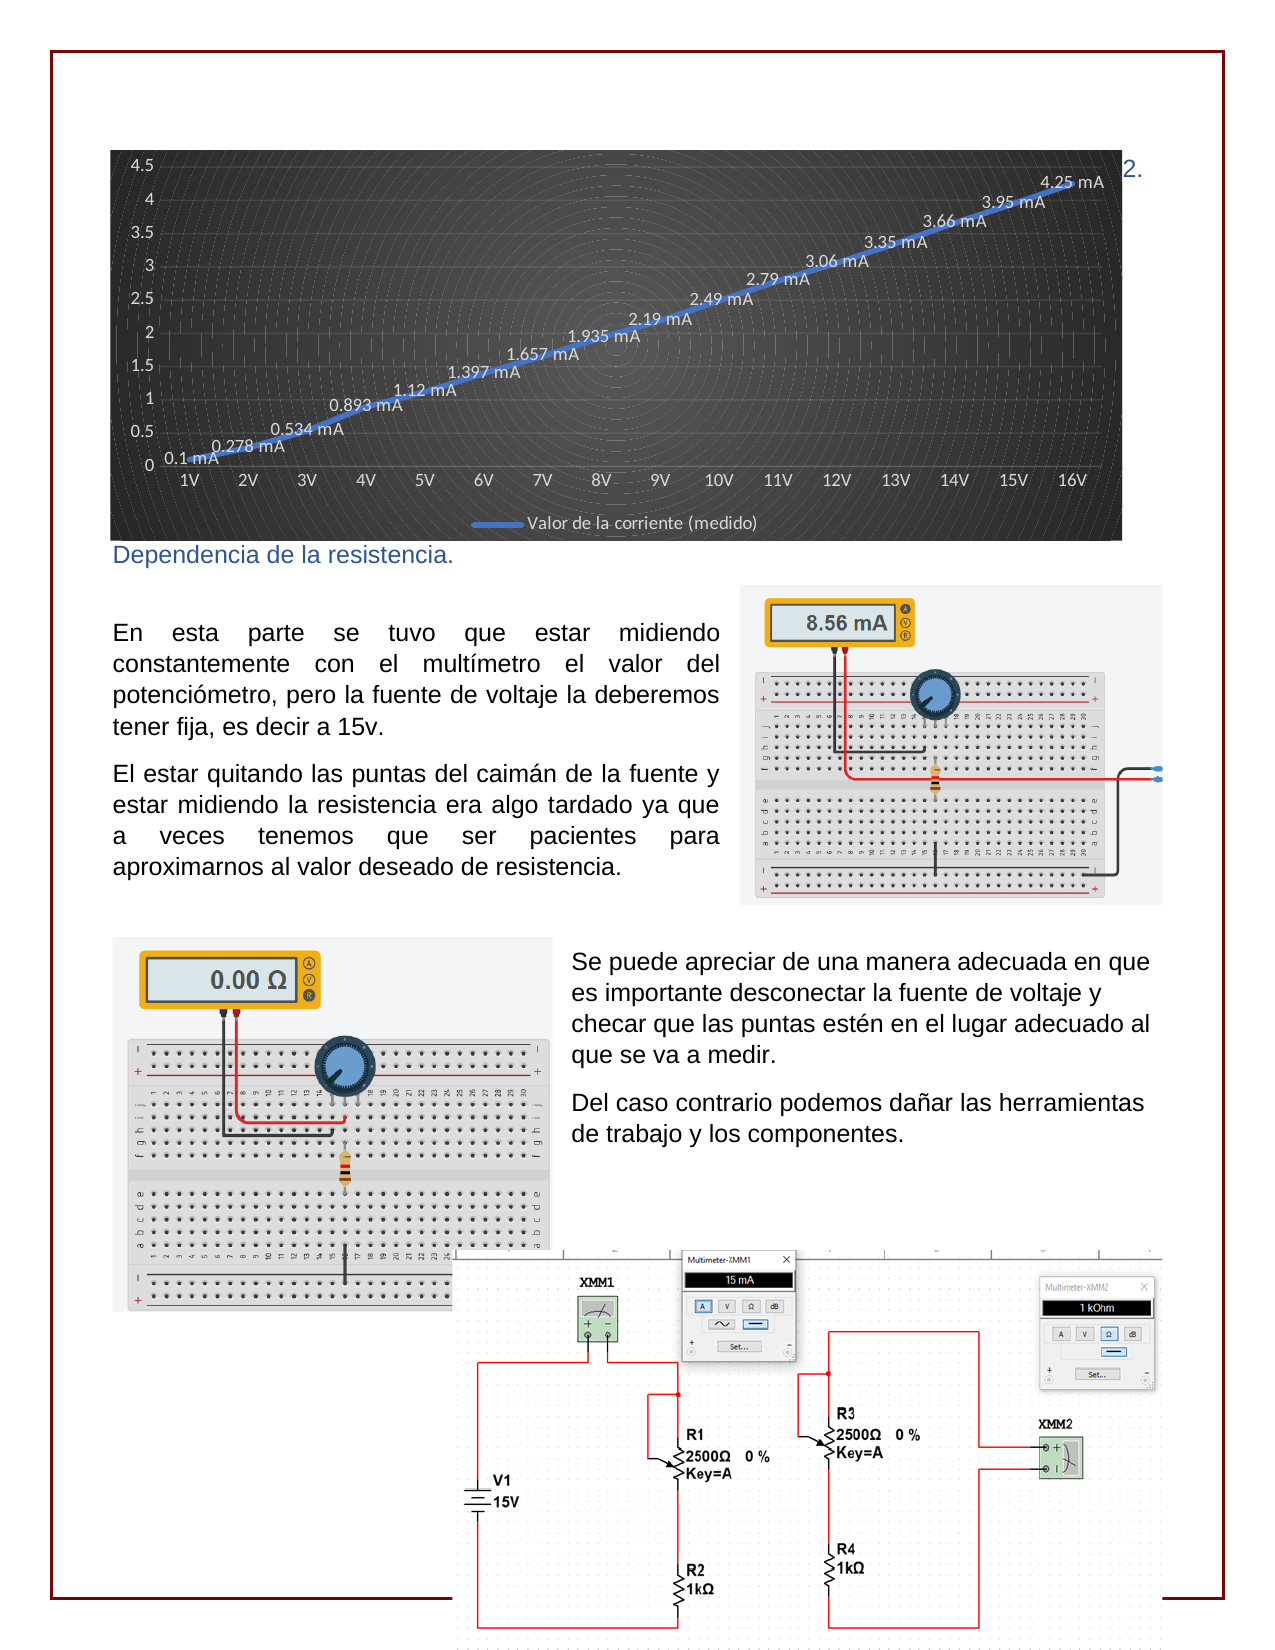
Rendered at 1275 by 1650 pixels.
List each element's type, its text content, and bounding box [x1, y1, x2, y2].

text El estar quitando las puntas del caimán de la fuente y estar midiendo la resistencia era algo tardado ya que a veces tenemos que ser pacientes para aproximarnos al valor deseado de resistencia. [112, 759, 739, 881]
picture [739, 585, 1163, 905]
subtitle 2. Dependencia de la resistencia. [112, 154, 1162, 569]
text Se puede apreciar de una manera adecuada en que es importante desconectar la fuente de voltaje y checar que las puntas estén en el lugar adecuado al que se va a medir. [553, 947, 1162, 1069]
text En esta parte se tuvo que estar midiendo constantemente con el multímetro el valor del potenciómetro, pero la fuente de voltaje la deberemos tener fija, es decir a 15v. [112, 618, 739, 740]
picture [112, 937, 1163, 1650]
text Del caso contrario podemos dañar las herramientas de trabajo y los componentes. [553, 1088, 1162, 1148]
